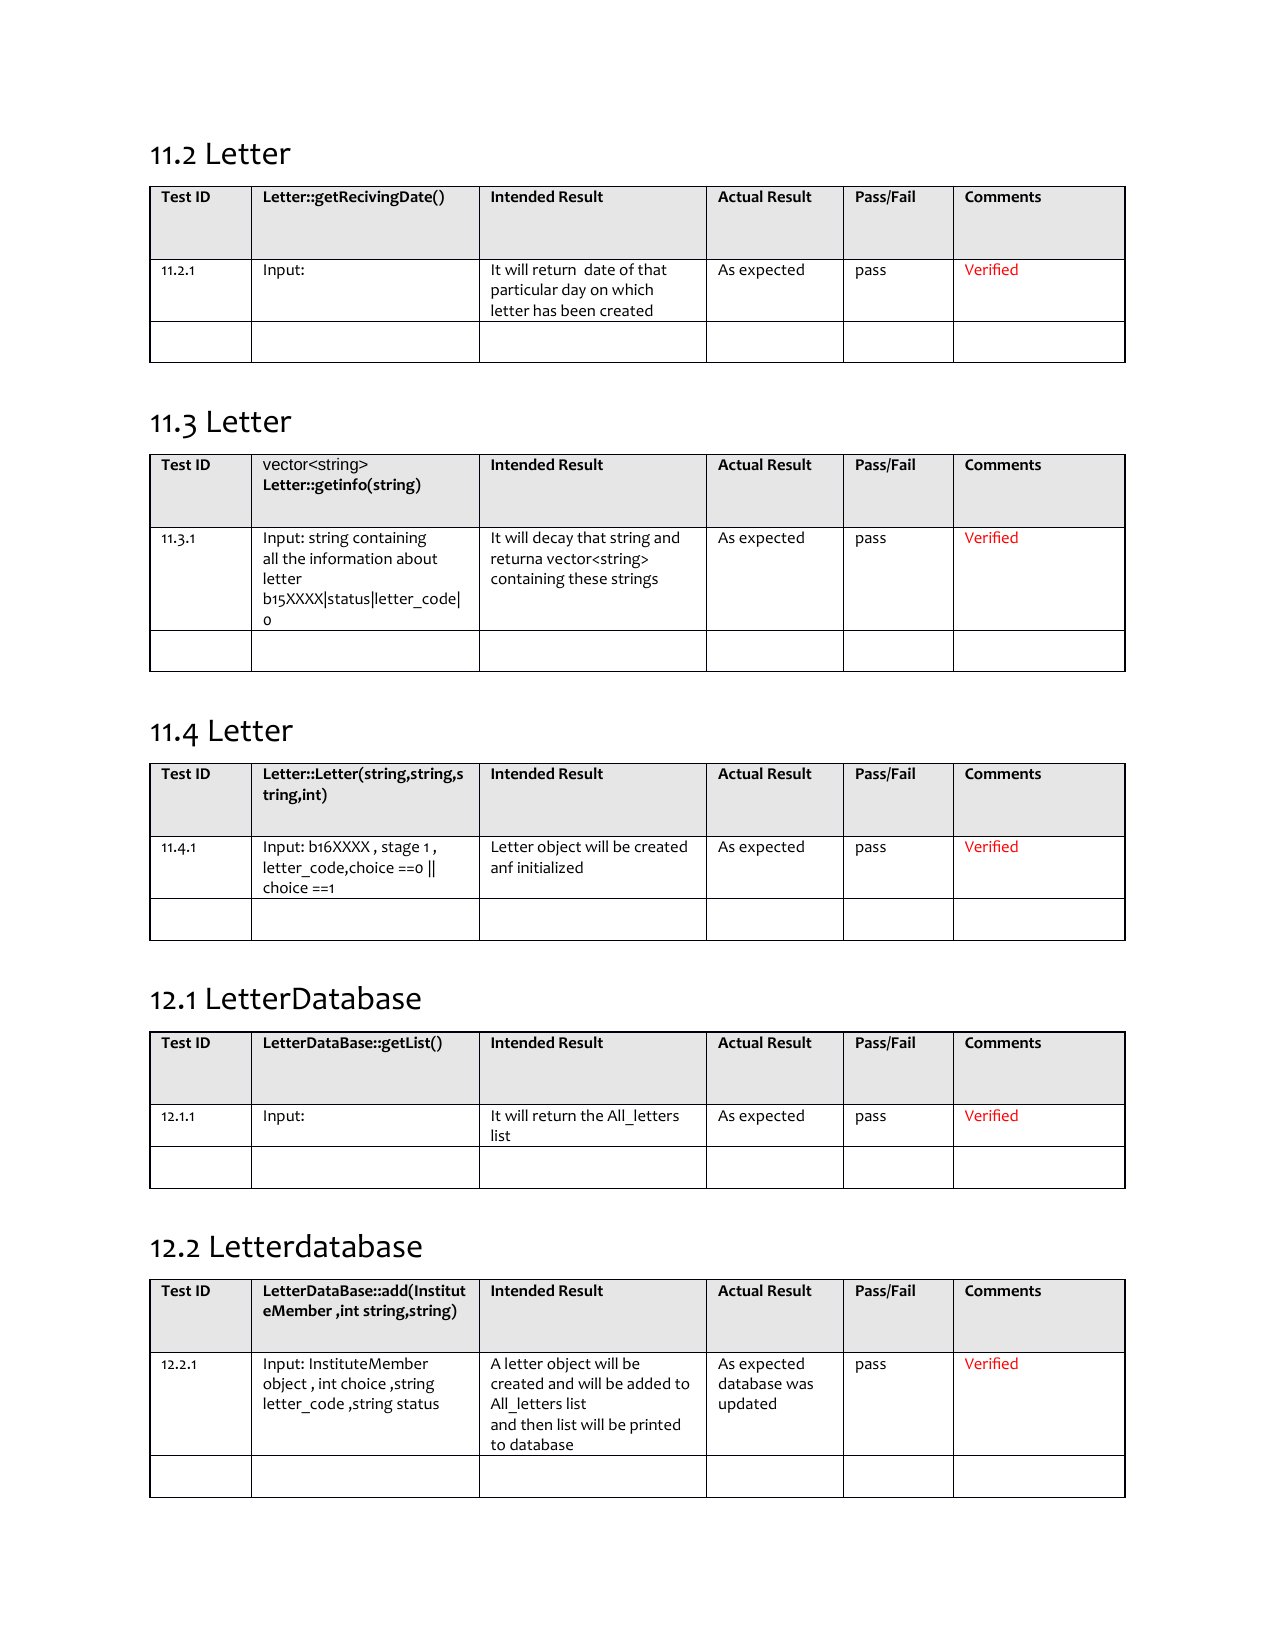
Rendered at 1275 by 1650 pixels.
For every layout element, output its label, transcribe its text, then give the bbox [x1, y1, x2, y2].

table_cell pass [844, 528, 953, 629]
table_cell As expected database was updated [707, 1353, 843, 1455]
table_cell [707, 322, 843, 362]
table_header Intended Result [480, 455, 706, 527]
table_cell Verified [954, 260, 1124, 321]
table_cell pass [844, 837, 953, 898]
table_header Intended Result [480, 1033, 706, 1104]
table_cell [252, 631, 479, 671]
table_cell [480, 899, 706, 939]
table_cell [252, 899, 479, 939]
table_cell [151, 1147, 251, 1188]
subtitle 11.3 Letter [150, 401, 1125, 442]
table_cell [844, 1456, 953, 1497]
table_cell Input: [252, 260, 479, 321]
table_header LetterDataBase::getList() [252, 1033, 479, 1104]
table_header Test ID [151, 1280, 251, 1352]
table_cell 11.2.1 [151, 260, 251, 321]
table_cell pass [844, 1353, 953, 1455]
table_cell It will return date of that particular day on which letter has been created [480, 260, 706, 321]
table_cell [151, 631, 251, 671]
table_header Actual Result [707, 187, 843, 259]
table_cell As expected [707, 260, 843, 321]
table_cell [252, 1456, 479, 1497]
table_header Pass/Fail [844, 187, 953, 259]
table_cell 11.3.1 [151, 528, 251, 629]
table_cell [954, 1147, 1124, 1188]
table_cell [954, 899, 1124, 939]
table_cell [151, 1456, 251, 1497]
table_cell Input: InstituteMember object , int choice ,string letter_code ,string status [252, 1353, 479, 1455]
table_header Intended Result [480, 1280, 706, 1352]
table_cell [844, 631, 953, 671]
table_cell It will return the All_letters list [480, 1105, 706, 1146]
table_cell 12.1.1 [151, 1105, 251, 1146]
table_cell Verified [954, 1105, 1124, 1146]
table_cell As expected [707, 528, 843, 629]
table_header Comments [954, 764, 1124, 836]
table_cell [954, 322, 1124, 362]
table_cell [707, 1147, 843, 1188]
table_header Pass/Fail [844, 455, 953, 527]
table_cell 12.2.1 [151, 1353, 251, 1455]
subtitle 12.1 LetterDatabase [150, 978, 1125, 1019]
table_header Letter::getRecivingDate() [252, 187, 479, 259]
table_cell [844, 899, 953, 939]
table_header Test ID [151, 187, 251, 259]
table_cell [480, 322, 706, 362]
table_header Test ID [151, 764, 251, 836]
subtitle 11.2 Letter [150, 132, 1125, 173]
table_cell [844, 322, 953, 362]
table_cell A letter object will be created and will be added to All_letters list and then list will be printed to database [480, 1353, 706, 1455]
table_header Intended Result [480, 764, 706, 836]
table_header Test ID [151, 1033, 251, 1104]
table_header LetterDataBase::add(InstituteMember ,int string,string) [252, 1280, 479, 1352]
table_header Comments [954, 1033, 1124, 1104]
table_header Letter::Letter(string,string,string,int) [252, 764, 479, 836]
table_header Actual Result [707, 1280, 843, 1352]
table_header vector<string> Letter::getinfo(string) [252, 455, 479, 527]
table_cell [252, 1147, 479, 1188]
table_header Pass/Fail [844, 1033, 953, 1104]
table_cell Verified [954, 837, 1124, 898]
table_cell [844, 1147, 953, 1188]
subtitle 12.2 Letterdatabase [150, 1226, 1125, 1267]
table_cell Input: b16XXXX , stage 1 , letter_code,choice ==0 || choice ==1 [252, 837, 479, 898]
table_cell Input: string containing all the information about letter b15XXXX|status|letter_code|0 [252, 528, 479, 629]
table_cell [707, 1456, 843, 1497]
table_cell [707, 899, 843, 939]
table_cell 11.4.1 [151, 837, 251, 898]
table_cell Input: [252, 1105, 479, 1146]
table_cell It will decay that string and returna vector<string> containing these strings [480, 528, 706, 629]
table_cell Verified [954, 528, 1124, 629]
table_cell pass [844, 260, 953, 321]
table_header Actual Result [707, 455, 843, 527]
subtitle 11.4 Letter [150, 710, 1125, 751]
table_cell Letter object will be created anf initialized [480, 837, 706, 898]
table_header Comments [954, 1280, 1124, 1352]
table_cell [480, 1456, 706, 1497]
table_cell [954, 1456, 1124, 1497]
table_cell As expected [707, 1105, 843, 1146]
table_header Intended Result [480, 187, 706, 259]
table_cell [151, 899, 251, 939]
table_header Actual Result [707, 764, 843, 836]
table_cell [480, 631, 706, 671]
table_cell [151, 322, 251, 362]
table_cell [707, 631, 843, 671]
table_cell Verified [954, 1353, 1124, 1455]
table_header Pass/Fail [844, 764, 953, 836]
table_cell [480, 1147, 706, 1188]
table_header Comments [954, 187, 1124, 259]
table_cell [252, 322, 479, 362]
table_header Actual Result [707, 1033, 843, 1104]
table_header Test ID [151, 455, 251, 527]
table_header Pass/Fail [844, 1280, 953, 1352]
table_cell [954, 631, 1124, 671]
table_cell pass [844, 1105, 953, 1146]
table_header Comments [954, 455, 1124, 527]
table_cell As expected [707, 837, 843, 898]
